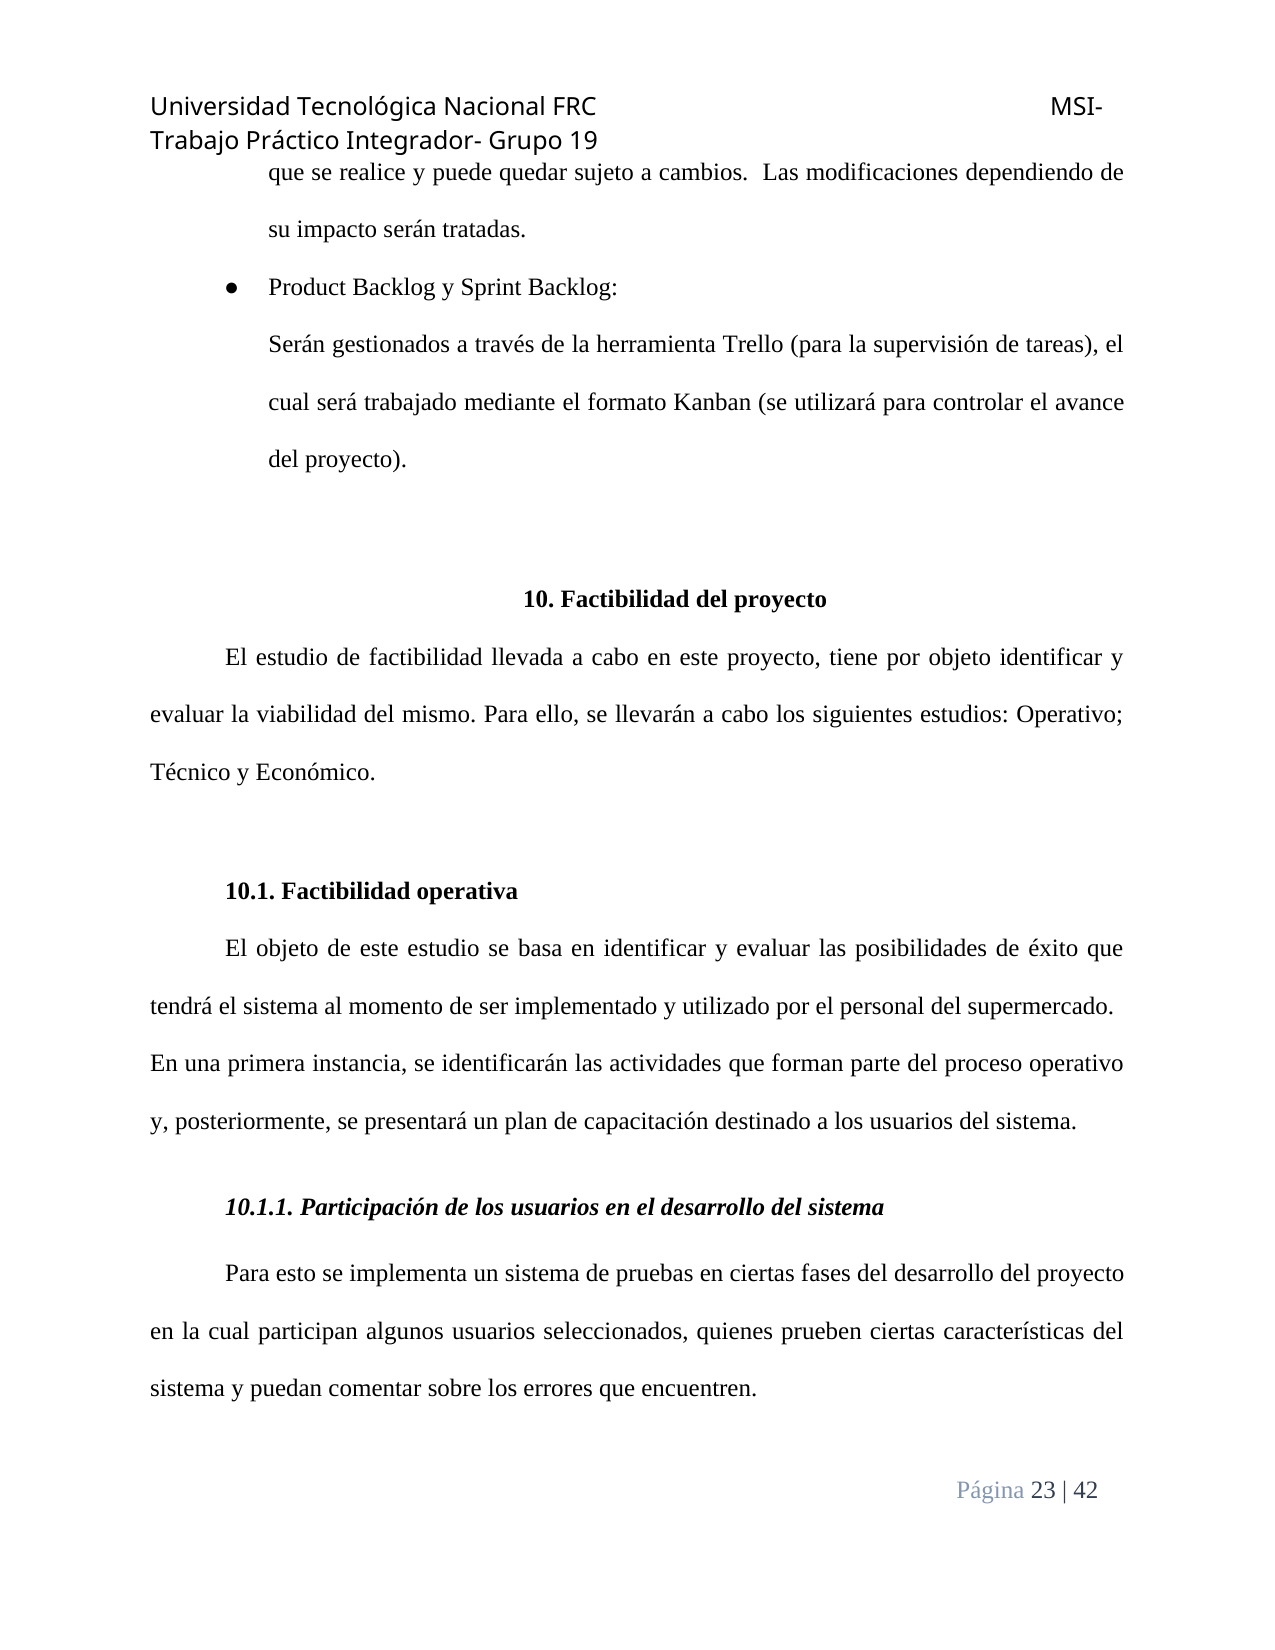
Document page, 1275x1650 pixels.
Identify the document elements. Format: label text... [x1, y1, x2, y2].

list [224, 157, 1125, 243]
subtitle 10.1. Factibilidad operativa [150, 876, 1125, 904]
text En una primera instancia, se identificarán las actividades que forman parte del proceso operativo y, posteriormente, se presentará un plan de capacitación destinado a los usuarios del sistema. [150, 1048, 1125, 1134]
text Serán gestionados a través de la herramienta Trello (para la supervisión de tareas), el cual será trabajado mediante el formato Kanban (se utilizará para controlar el avance del proyecto). [268, 329, 1125, 473]
text El objeto de este estudio se basa en identificar y evaluar las posibilidades de éxito que tendrá el sistema al momento de ser implementado y utilizado por el personal del supermercado. [150, 933, 1125, 1019]
list Product Backlog y Sprint Backlog: [224, 272, 1125, 300]
text El estudio de factibilidad llevada a cabo en este proyecto, tiene por objeto identificar y evaluar la viabilidad del mismo. Para ello, se llevarán a cabo los siguientes estudios: Operativo; Técnico y Económico. [150, 642, 1125, 785]
text Para esto se implementa un sistema de pruebas en ciertas fases del desarrollo del proyecto en la cual participan algunos usuarios seleccionados, quienes prueben ciertas características del sistema y puedan comentar sobre los errores que encuentren. [150, 1258, 1125, 1402]
subtitle 10.1.1. Participación de los usuarios en el desarrollo del sistema [150, 1192, 1125, 1221]
subtitle 10. Factibilidad del proyecto [150, 584, 1125, 613]
